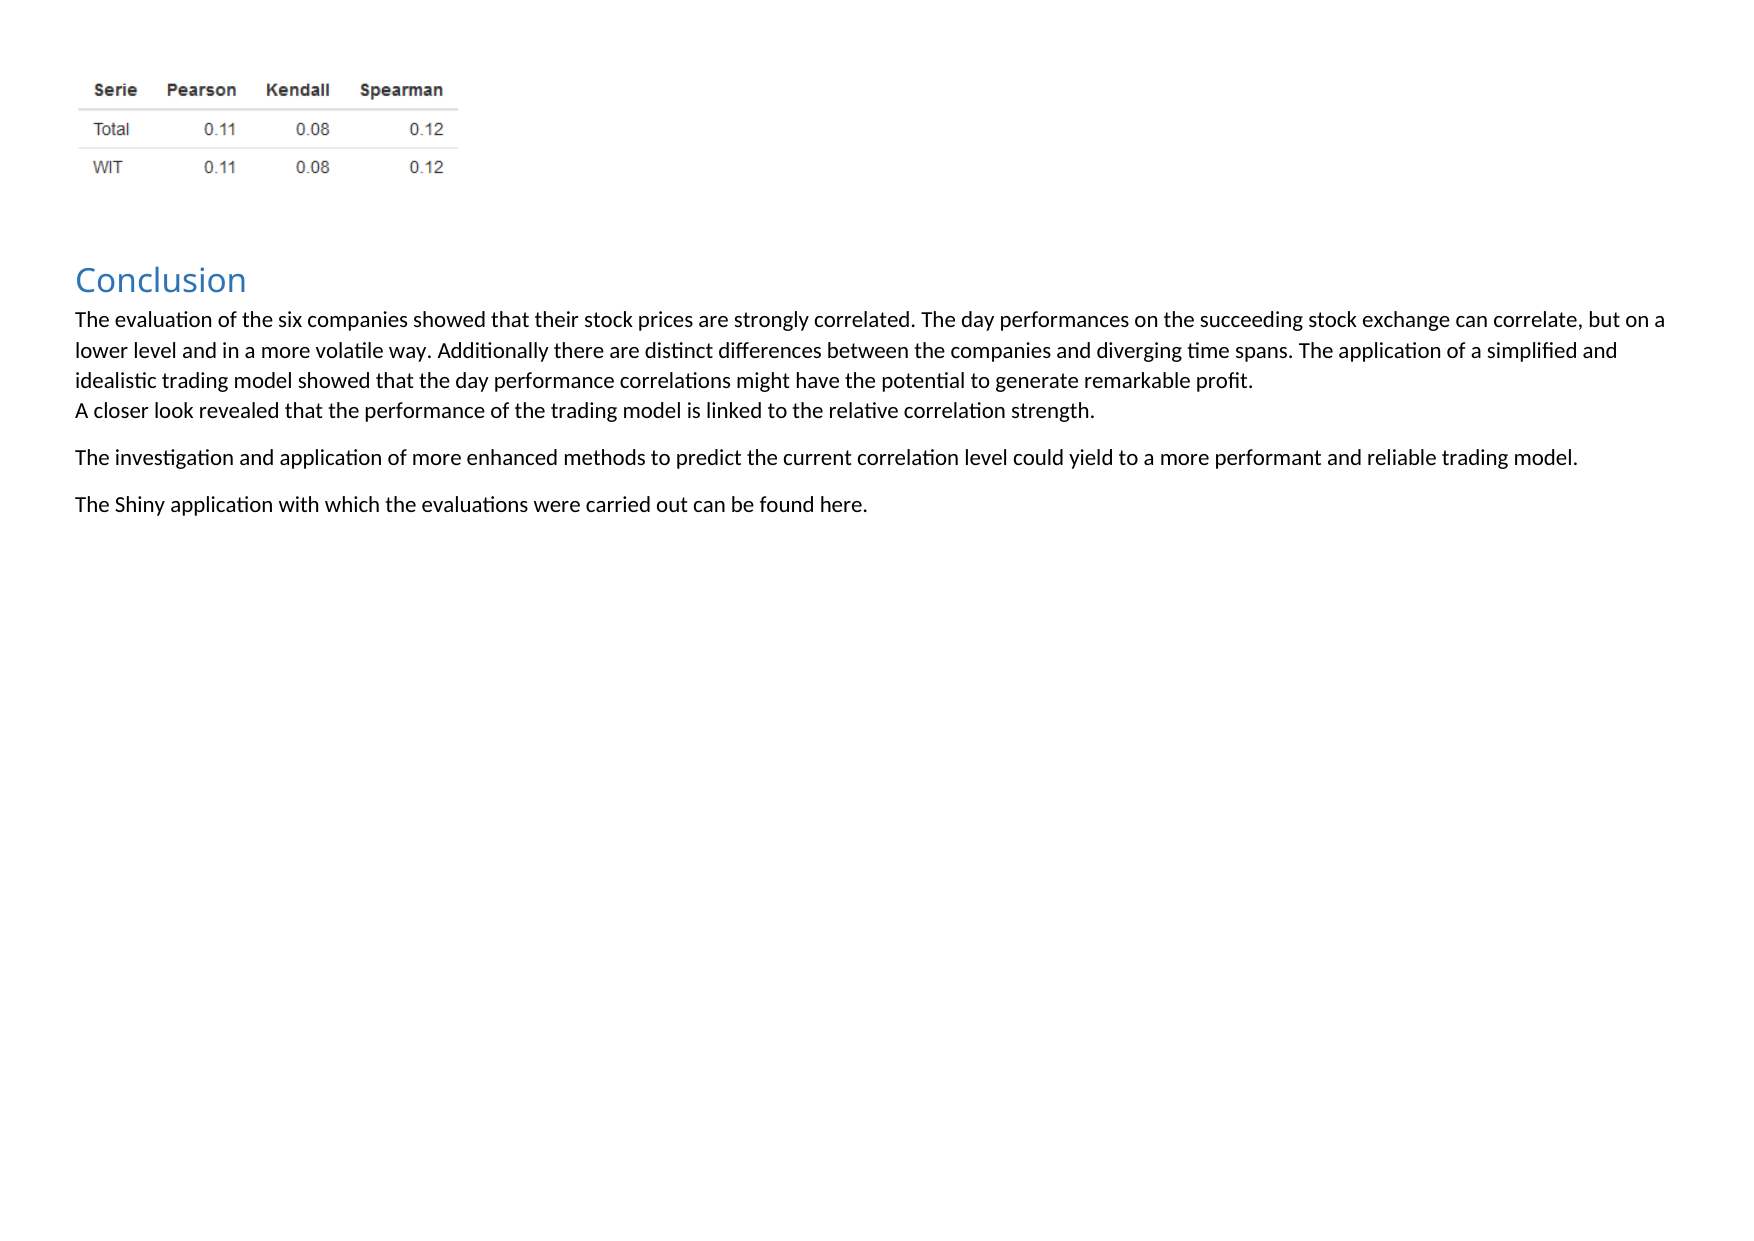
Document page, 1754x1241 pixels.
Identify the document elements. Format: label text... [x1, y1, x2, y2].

text The investigation and application of more enhanced methods to predict the current correlation level could yield to a more performant and reliable trading model. [75, 443, 1679, 471]
text The evaluation of the six companies showed that their stock prices are strongly correlated. The day performances on the succeeding stock exchange can correlate, but on a lower level and in a more volatile way. Additionally there are distinct differences between the companies and diverging time spans. The application of a simplified and idealistic trading model showed that the day performance correlations might have the potential to generate remarkable profit. A closer look revealed that the performance of the trading model is linked to the relative correlation strength. [75, 306, 1679, 424]
picture [75, 75, 463, 183]
text The Shiny application with which the evaluations were carried out can be found here. [75, 490, 1679, 518]
subtitle Conclusion [75, 257, 1679, 302]
